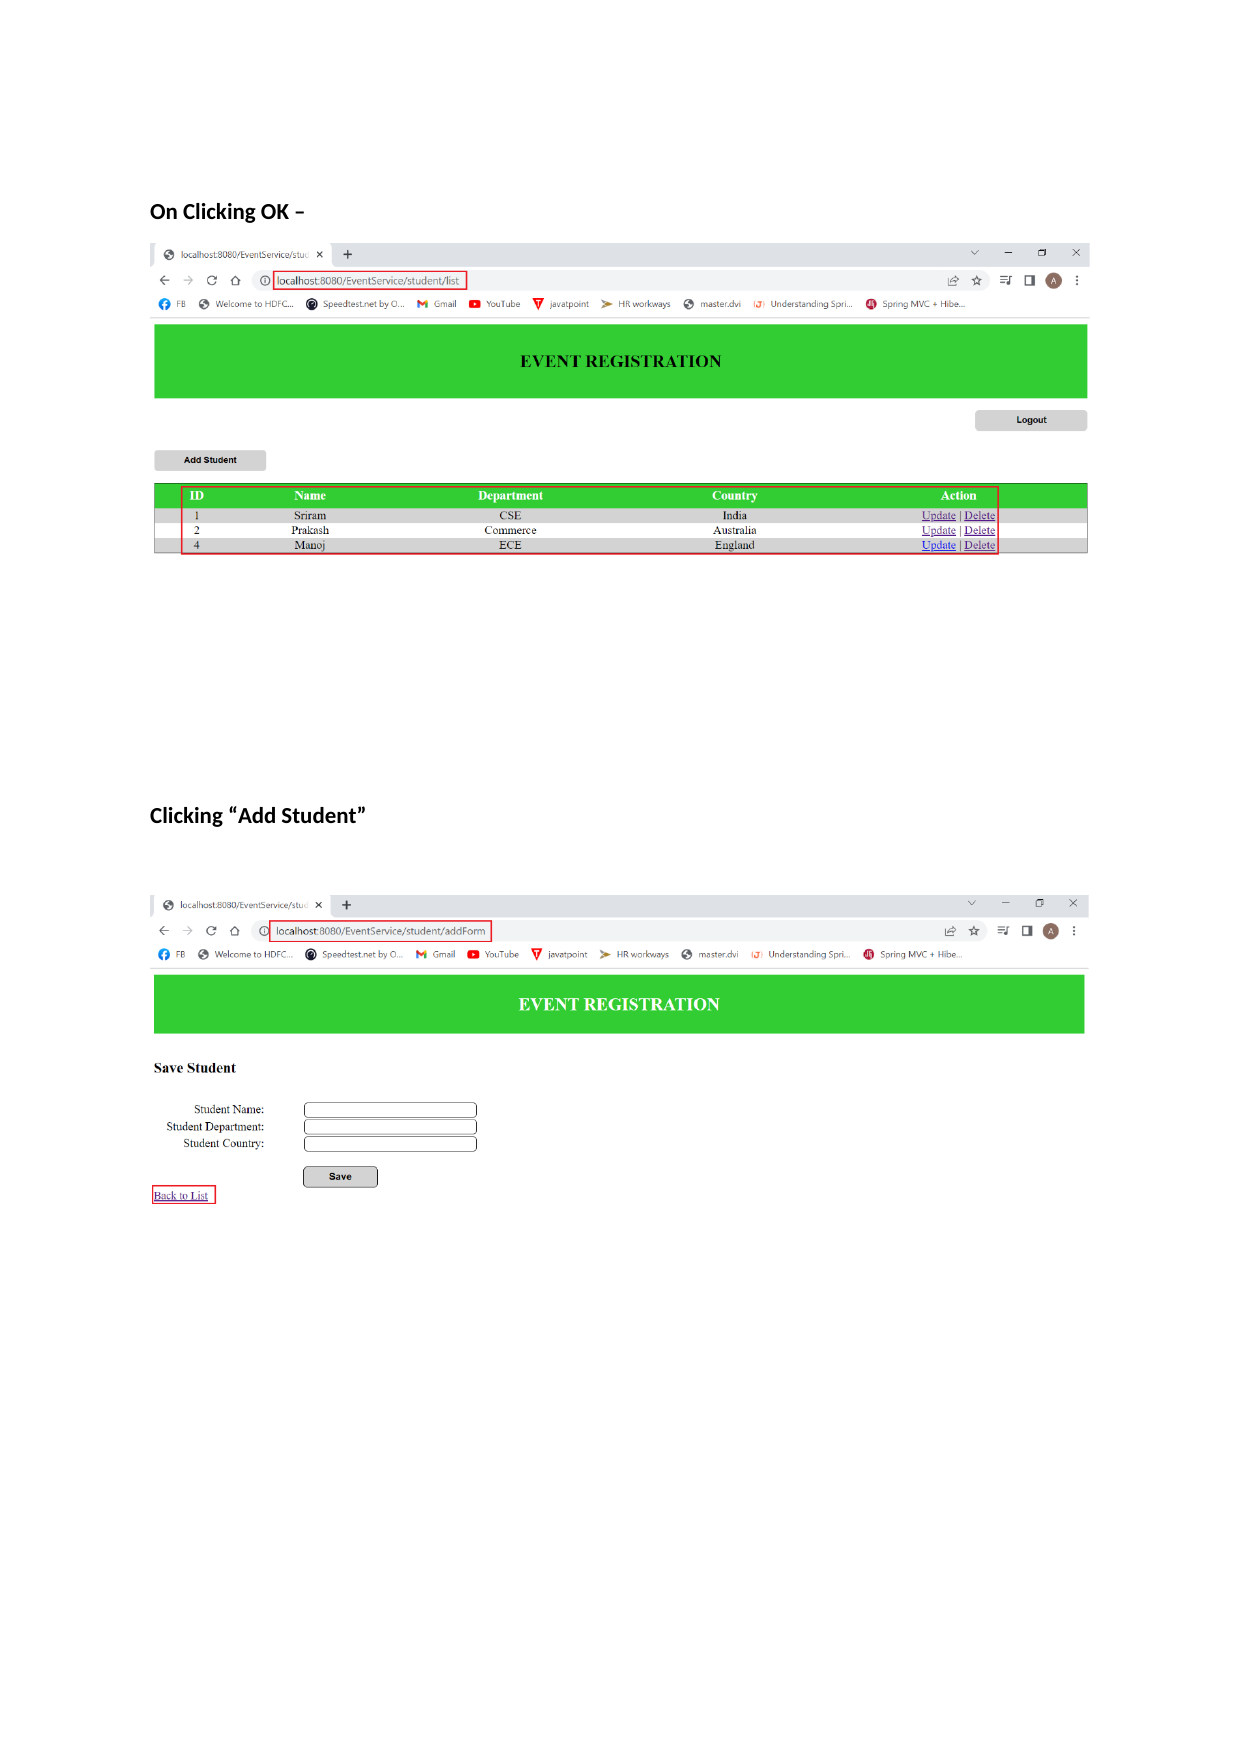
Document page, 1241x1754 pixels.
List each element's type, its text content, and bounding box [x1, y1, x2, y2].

text Clicking “Add Student” [150, 801, 1090, 829]
text On Clicking OK – [150, 197, 1090, 225]
picture [150, 243, 1090, 736]
picture [150, 895, 1089, 1386]
